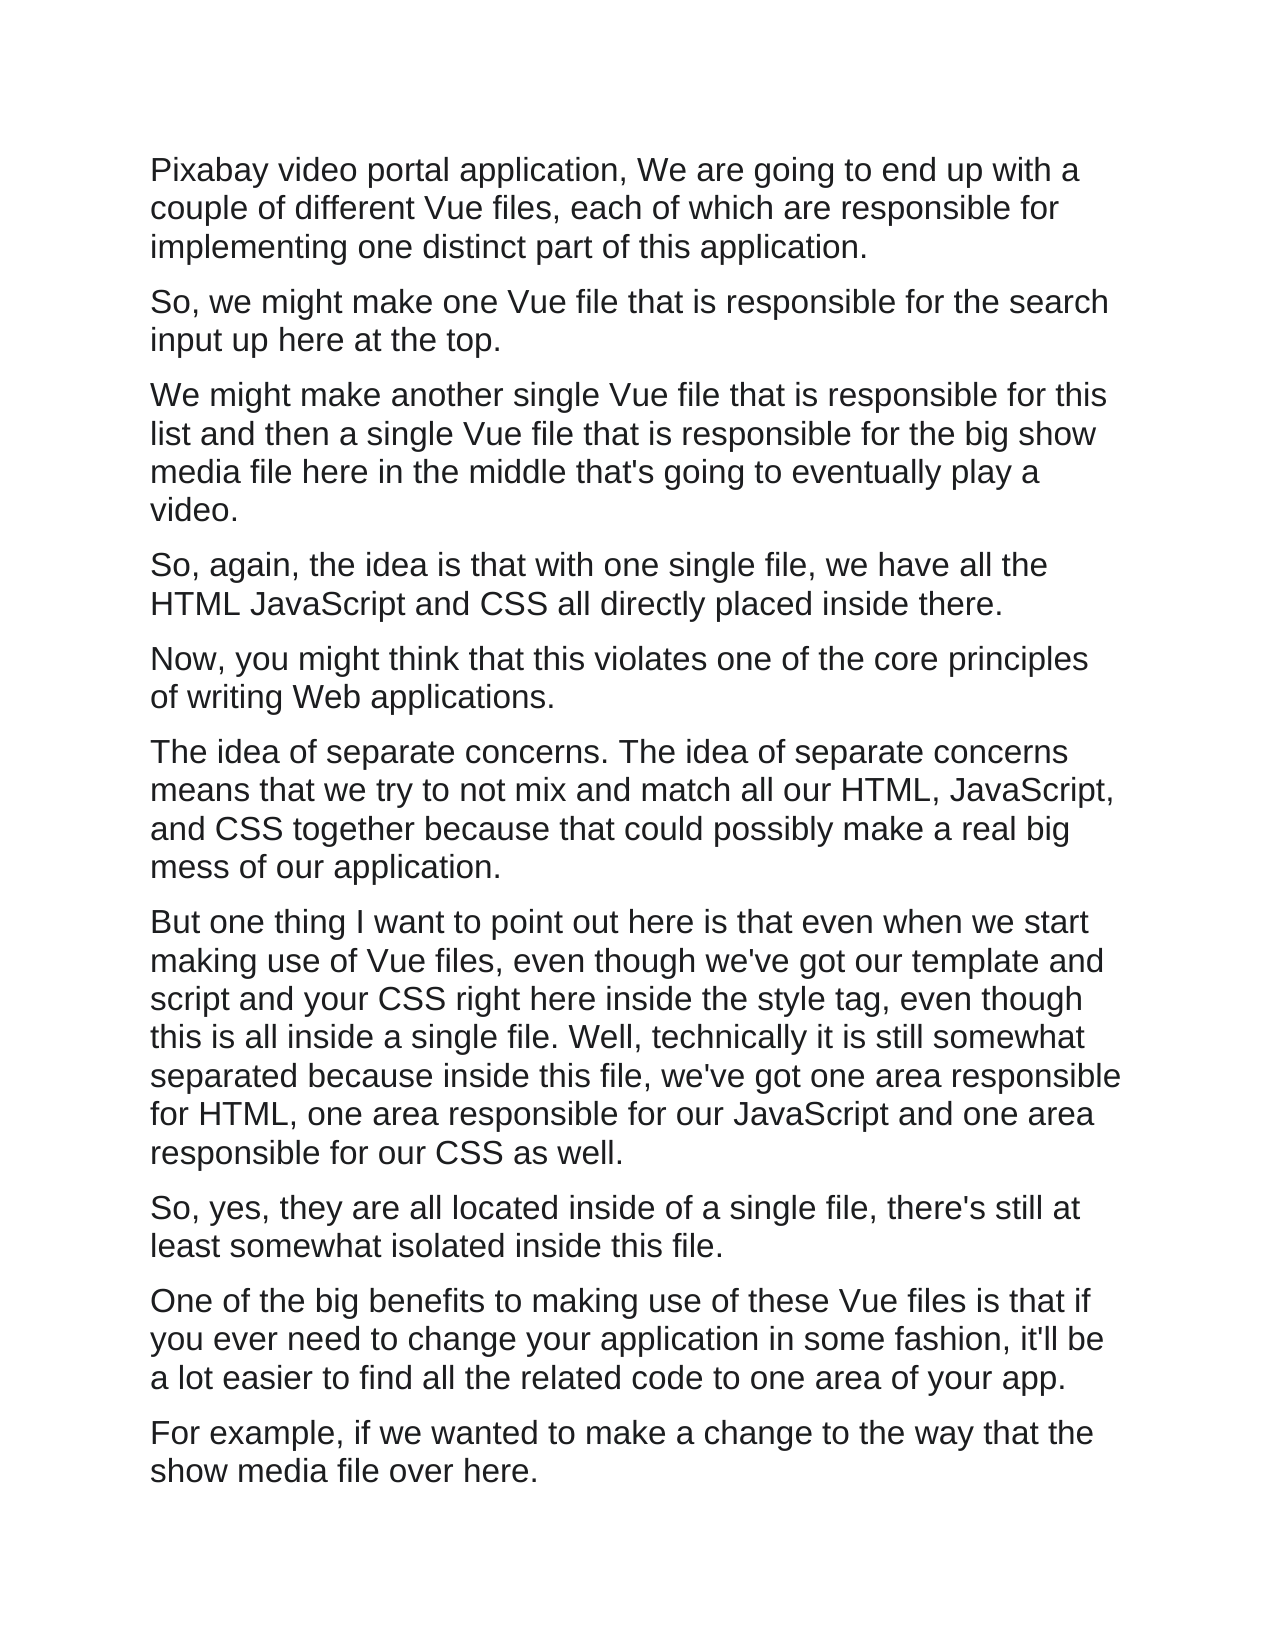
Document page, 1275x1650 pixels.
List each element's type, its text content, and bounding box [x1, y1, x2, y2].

text So, again, the idea is that with one single file, we have all the HTML JavaScript and CSS all directly placed inside there. [150, 545, 1125, 622]
text For example, if we wanted to make a change to the way that the show media file over here. [150, 1413, 1125, 1490]
text The idea of separate concerns. The idea of separate concerns means that we try to not mix and match all our HTML, JavaScript, and CSS together because that could possibly make a real big mess of our application. [150, 732, 1125, 886]
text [150, 150, 1125, 265]
text One of the big benefits to making use of these Vue files is that if you ever need to change your application in some fashion, it'll be a lot easier to find all the related code to one area of your app. [150, 1281, 1125, 1396]
text So, yes, they are all located inside of a single file, there's still at least somewhat isolated inside this file. [150, 1188, 1125, 1264]
text So, we might make one Vue file that is responsible for the search input up here at the top. [150, 282, 1125, 359]
text We might make another single Vue file that is responsible for this list and then a single Vue file that is responsible for the big show media file here in the middle that's going to eventually play a video. [150, 375, 1125, 529]
text Now, you might think that this violates one of the core principles of writing Web applications. [150, 639, 1125, 716]
text But one thing I want to point out here is that even when we start making use of Vue files, even though we've got our template and script and your CSS right here inside the style tag, even though this is all inside a single file. Well, technically it is still somewhat separated because inside this file, we've got one area responsible for HTML, one area responsible for our JavaScript and one area responsible for our CSS as well. [150, 902, 1125, 1171]
